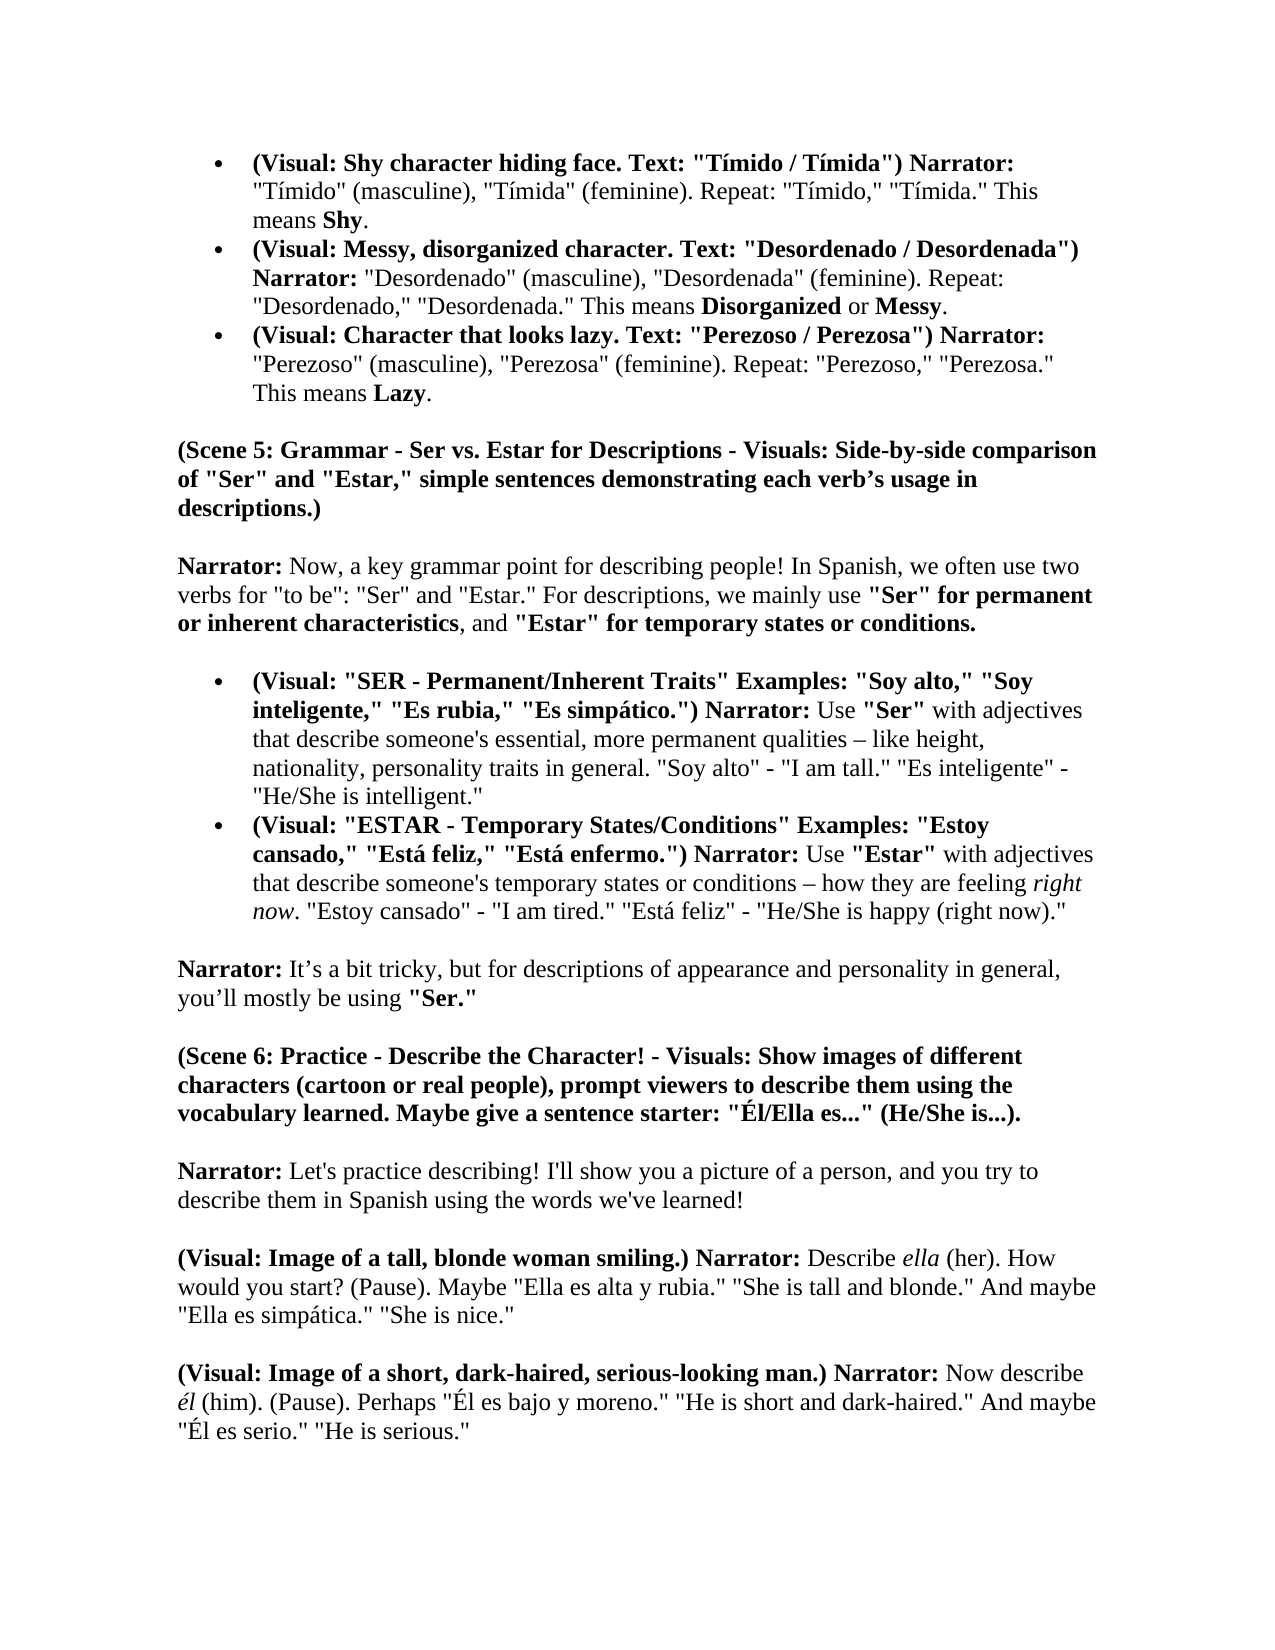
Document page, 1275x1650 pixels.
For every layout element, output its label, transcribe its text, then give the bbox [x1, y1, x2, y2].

text Narrator: Now for some less positive, but still useful, personality descriptions: [177, 581, 1098, 609]
list (Visual: Funny character laughing. Text: "Gracioso / Graciosa") Narrator: "Gracioso" (masculine), "Graciosa" (feminine). Repeat: "Gracioso," "Graciosa." This means Funny or Humorous. [215, 263, 1098, 349]
list (Visual: Messy, disorganized character. Text: "Desordenado / Desordenada") Narrator: "Desordenado" (masculine), "Desordenada" (feminine). Repeat: "Desordenado," "Desordenada." This means Disorganized or Messy. [215, 841, 1098, 927]
list (Visual: "SER - Permanent/Inherent Traits" Examples: "Soy alto," "Soy inteligente," "Es rubia," "Es simpático.") Narrator: Use "Ser" with adjectives that describe someone's essential, more permanent qualities – like height, nationality, personality traits in general. "Soy alto" - "I am tall." "Es inteligente" - "He/She is intelligent." [215, 1302, 1098, 1446]
text Narrator: Now, a key grammar point for describing people! In Spanish, we often use two verbs for "to be": "Ser" and "Estar." For descriptions, we mainly use "Ser" for permanent or inherent characteristics, and "Estar" for temporary states or conditions. [177, 1187, 1098, 1273]
list (Visual: Character that looks lazy. Text: "Perezoso / Perezosa") Narrator: "Perezoso" (masculine), "Perezosa" (feminine). Repeat: "Perezoso," "Perezosa." This means Lazy. [215, 956, 1098, 1042]
list (Visual: Hardworking character. Text: "Trabajador / Trabajadora") Narrator: "Trabajador" (masculine), "Trabajadora" (feminine). Repeat: "Trabajador," "Trabajadora." This means Hardworking. [215, 378, 1098, 465]
list (Visual: Intelligent character (thinking). Text: "Inteligente") Narrator: "Inteligente." Repeat: "Inteligente." This means Intelligent or Smart. Also doesn’t change for gender! [215, 148, 1098, 234]
list (Visual: Serious-looking character. Text: "Serio / Seria") Narrator: "Serio" (masculine), "Seria" (feminine). Repeat: "Serio," "Seria." This means Serious. [215, 638, 1098, 696]
text (Scene 4: Describing Personality - Negative Traits - Visuals: Characters showing less positive traits – being serious, shy, messy, etc.) [177, 494, 1098, 551]
list (Visual: Shy character hiding face. Text: "Tímido / Tímida") Narrator: "Tímido" (masculine), "Tímida" (feminine). Repeat: "Tímido," "Tímida." This means Shy. [215, 725, 1098, 811]
text (Scene 5: Grammar - Ser vs. Estar for Descriptions - Visuals: Side-by-side comparison of "Ser" and "Estar," simple sentences demonstrating each verb’s usage in descriptions.) [177, 1071, 1098, 1158]
